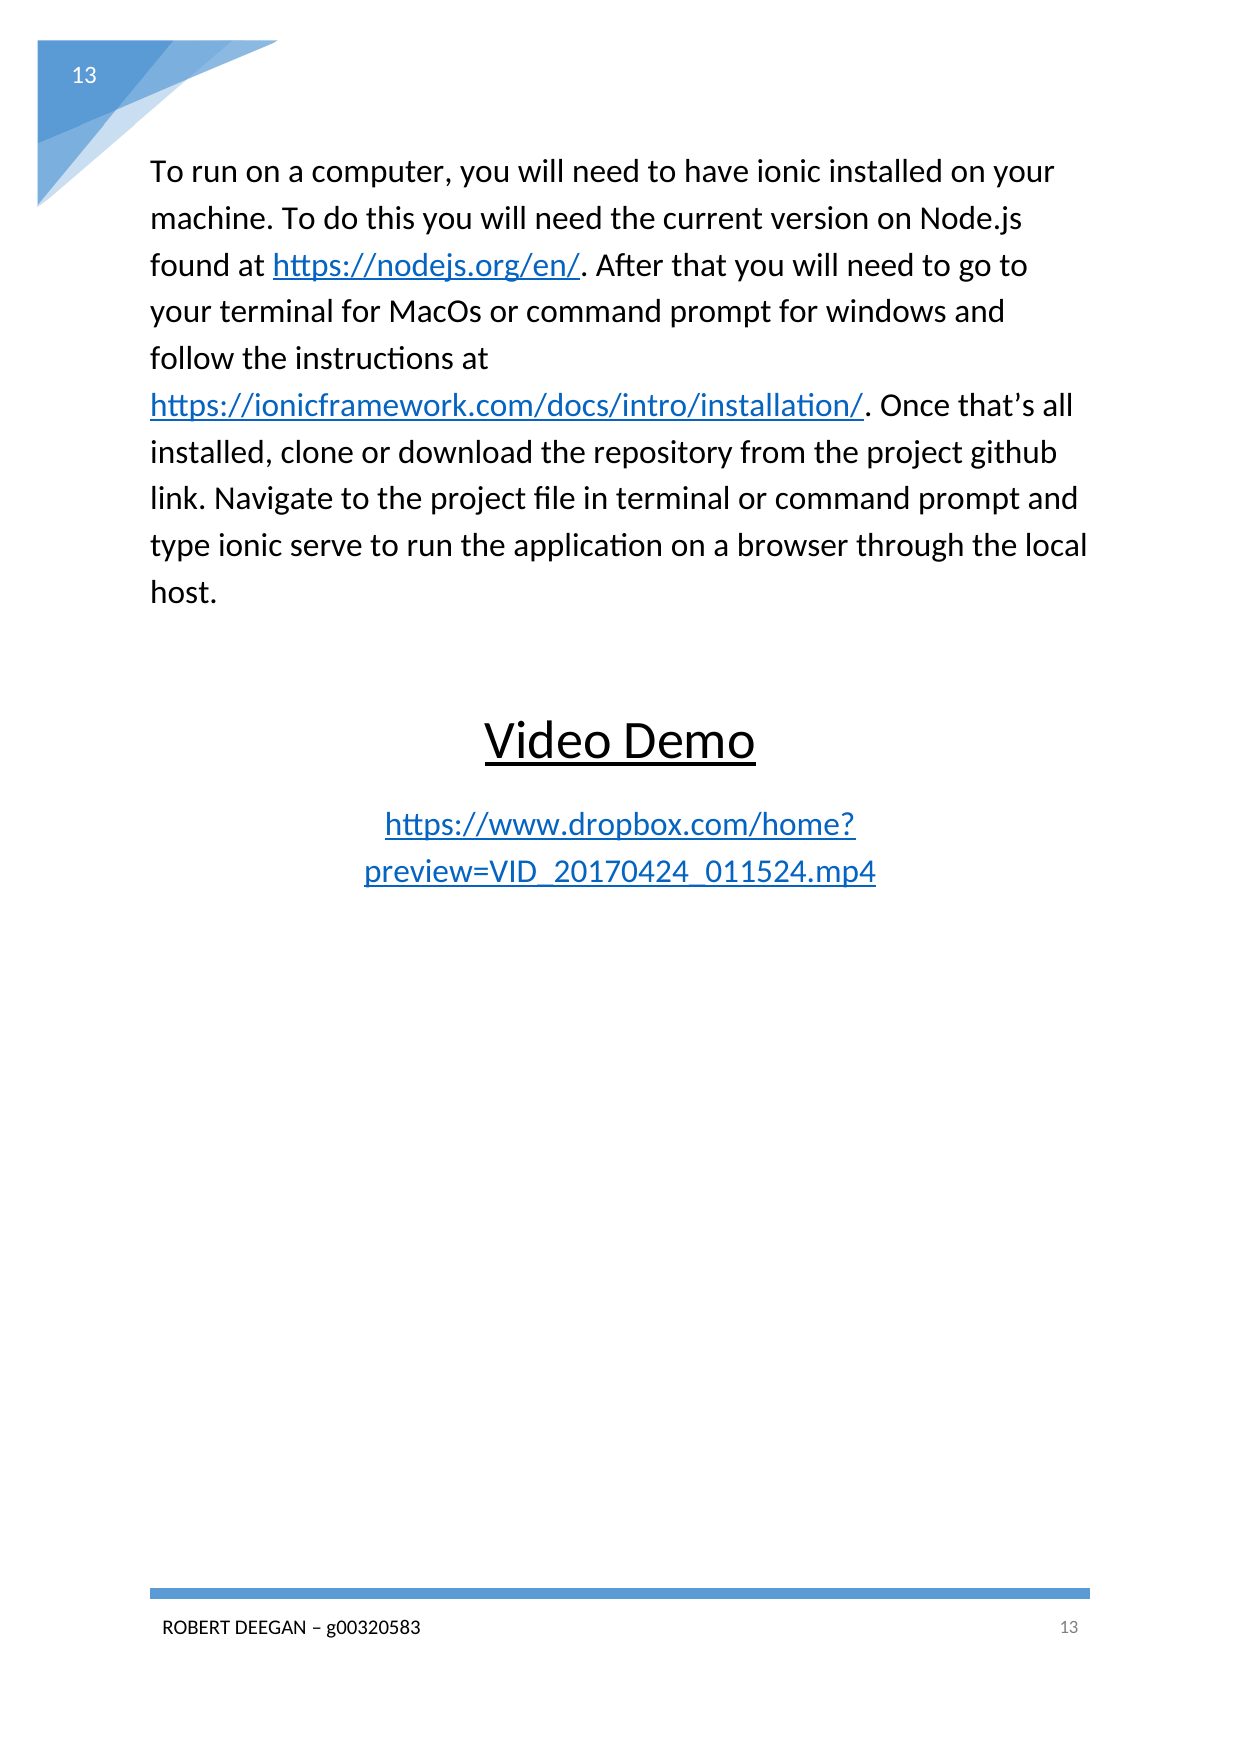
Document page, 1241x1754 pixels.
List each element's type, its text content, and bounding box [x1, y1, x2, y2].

picture [37, 40, 279, 209]
text https://www.dropbox.com/home?preview=VID_20170424_011524.mp4 [150, 803, 1090, 891]
text Video Demo [150, 706, 1090, 772]
